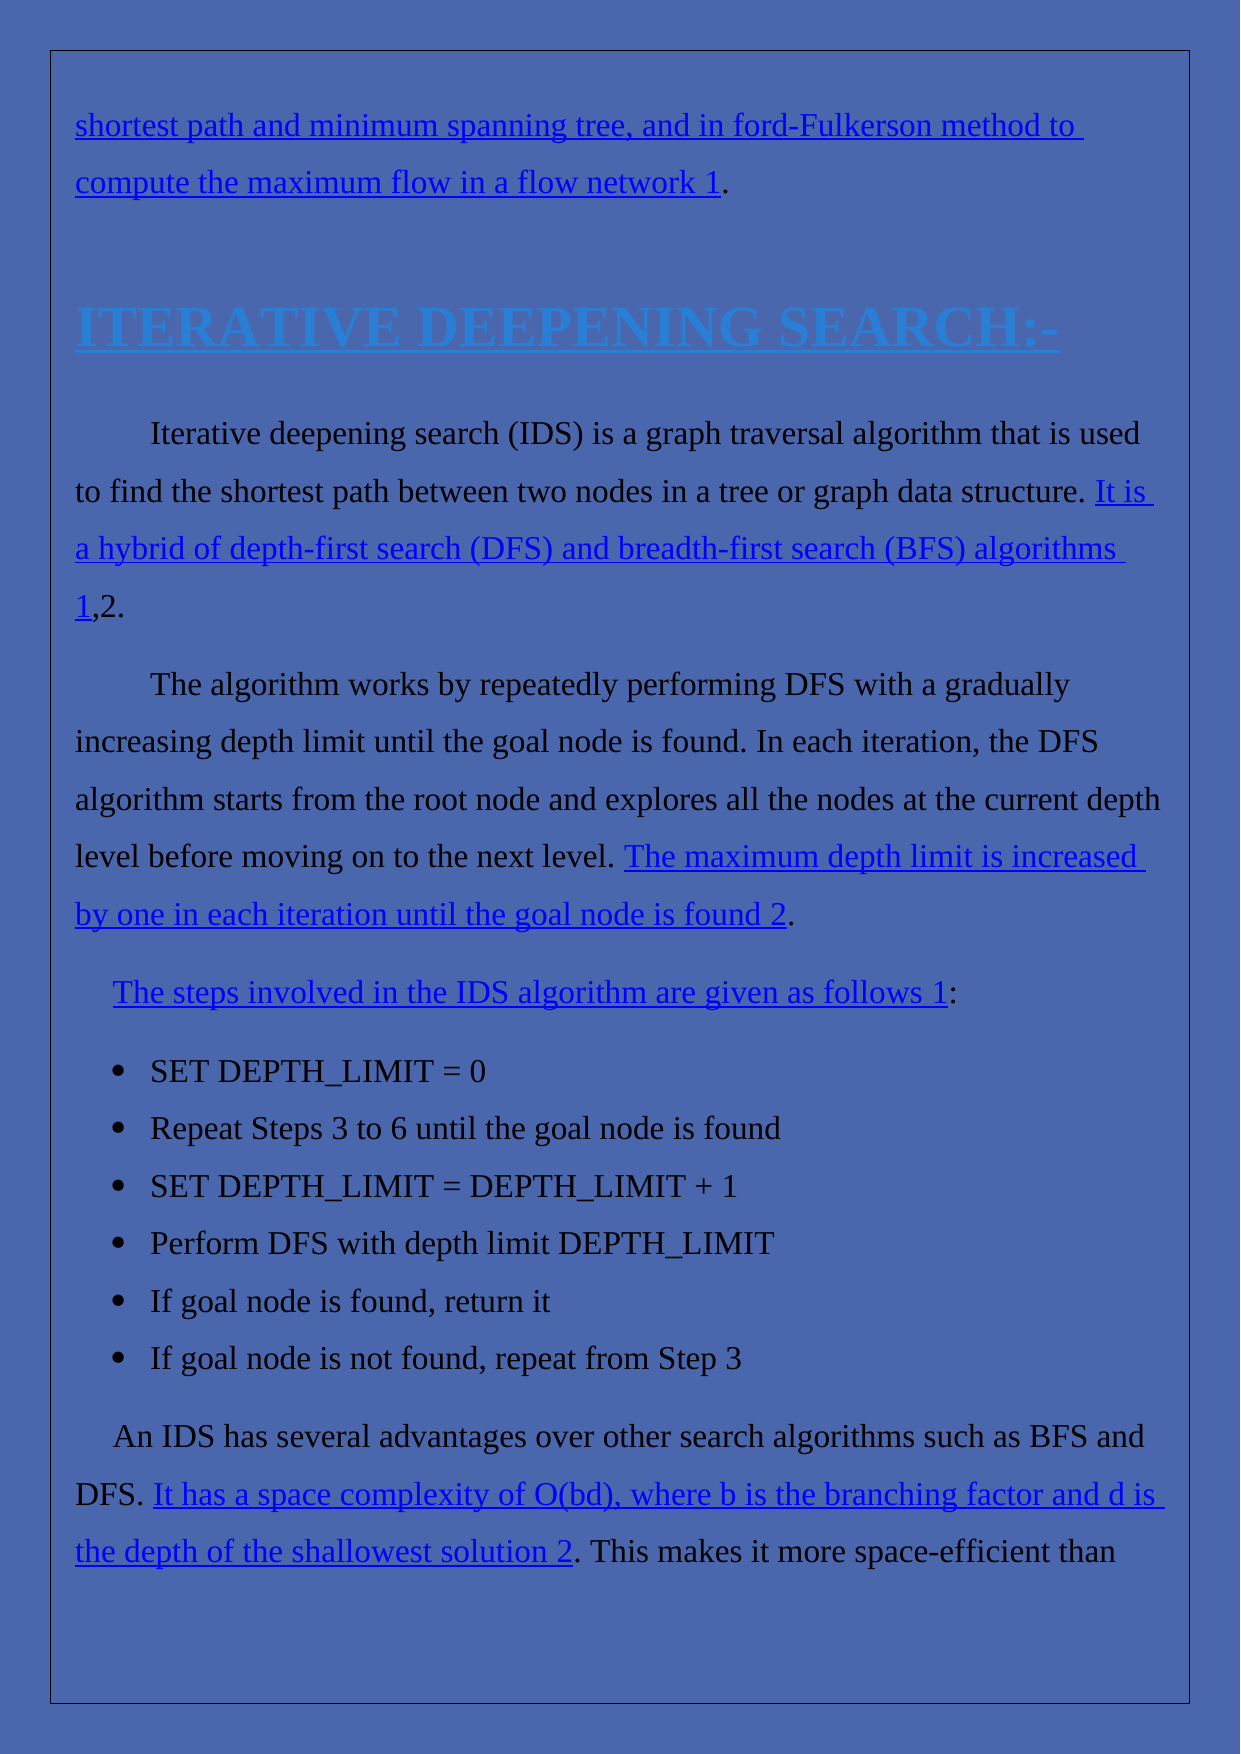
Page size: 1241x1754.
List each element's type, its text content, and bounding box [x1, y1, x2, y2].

list Perform DFS with depth limit DEPTH_LIMIT [112, 1223, 1165, 1262]
list Repeat Steps 3 to 6 until the goal node is found [112, 1108, 1165, 1147]
text Iterative Deepening Search:- [75, 292, 1165, 359]
list If goal node is found, return it [112, 1281, 1165, 1319]
list SET DEPTH_LIMIT = DEPTH_LIMIT + 1 [112, 1166, 1165, 1204]
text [75, 105, 1165, 201]
list If goal node is not found, repeat from Step 3 [112, 1338, 1165, 1377]
text The steps involved in the IDS algorithm are given as follows 1: [75, 972, 1165, 1011]
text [75, 1417, 1165, 1570]
text Iterative deepening search (IDS) is a graph traversal algorithm that is used to find the shortest path between two nodes in a tree or graph data structure. It is a hybrid of depth-first search (DFS) and breadth-first search (BFS) algorithms 1,2. [75, 413, 1165, 624]
list SET DEPTH_LIMIT = 0 [112, 1051, 1165, 1089]
text The algorithm works by repeatedly performing DFS with a gradually increasing depth limit until the goal node is found. In each iteration, the DFS algorithm starts from the root node and explores all the nodes at the current depth level before moving on to the next level. The maximum depth limit is increased by one in each iteration until the goal node is found 2. [75, 664, 1165, 932]
